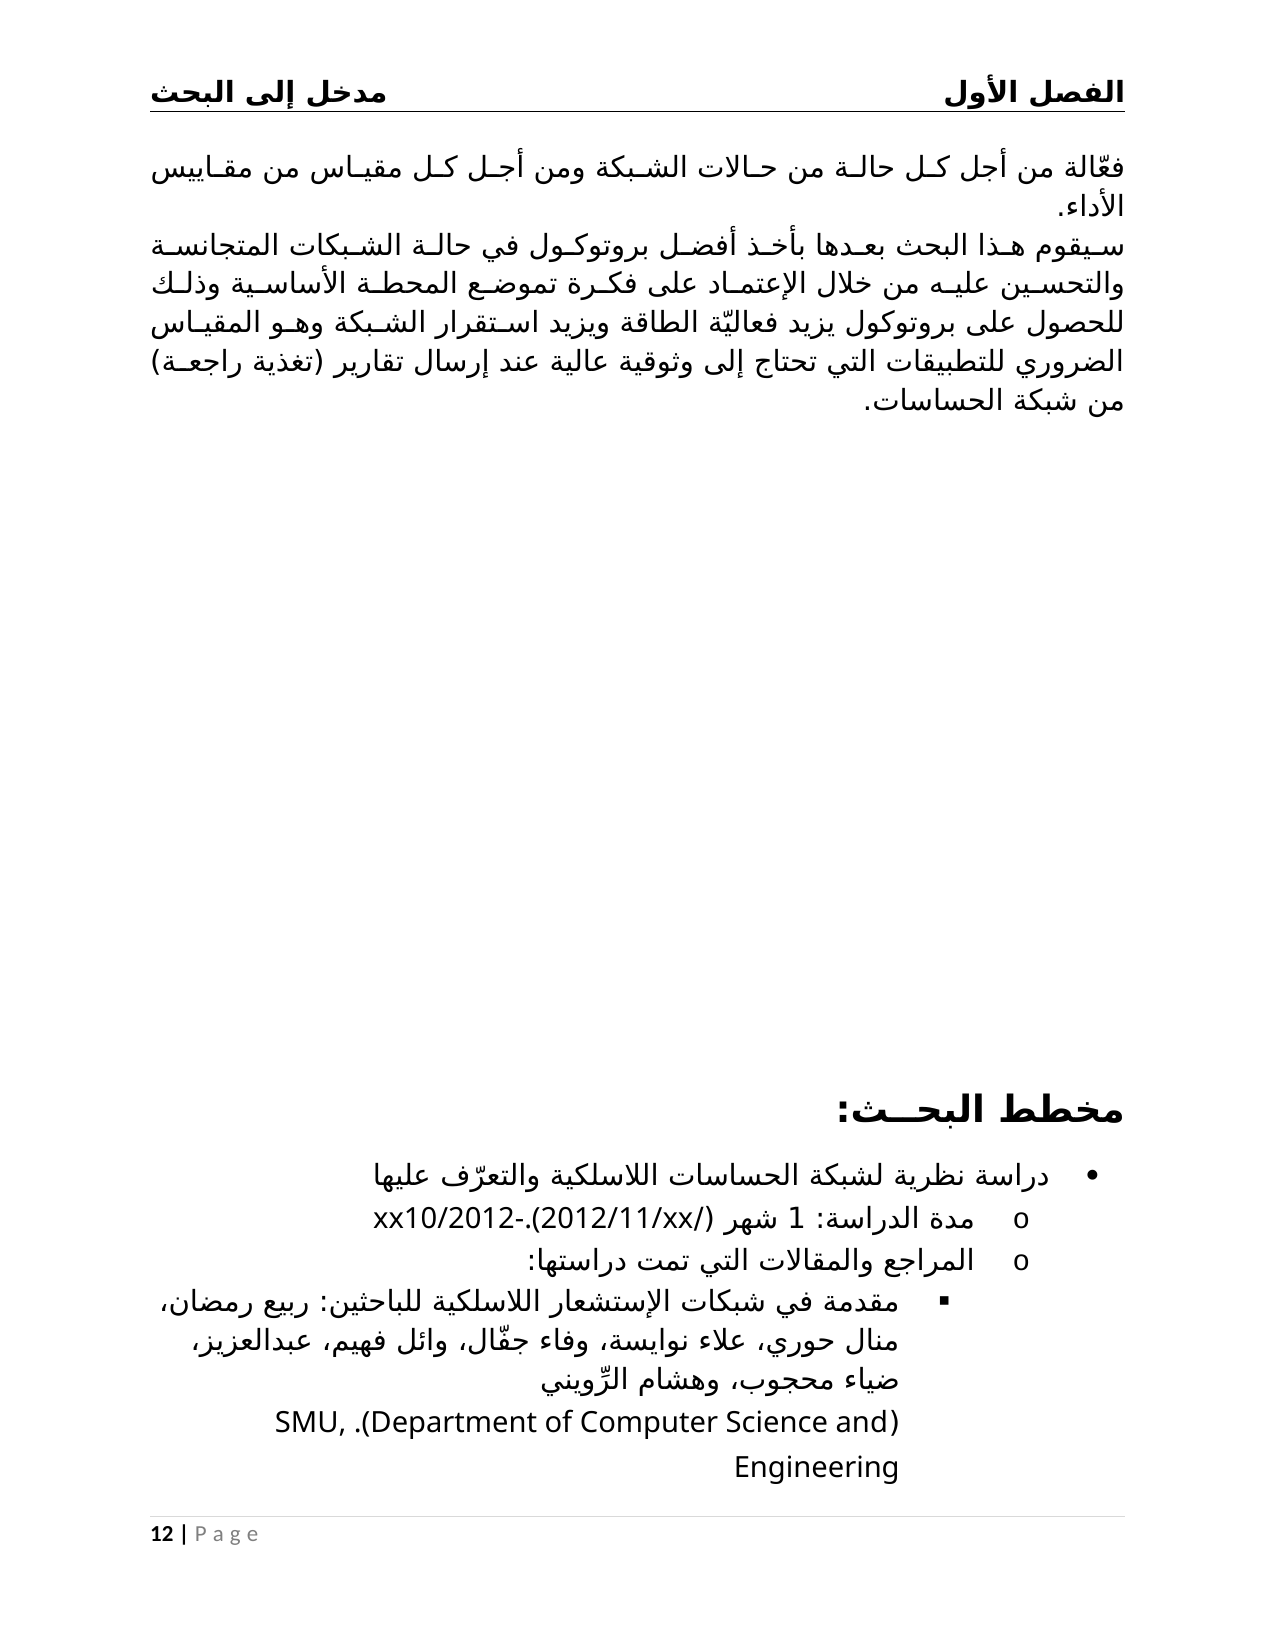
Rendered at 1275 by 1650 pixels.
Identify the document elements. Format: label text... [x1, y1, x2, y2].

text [150, 150, 1125, 223]
list مدة الدراسة: 1 شهر (/xx10/2012-.(2012/11/xx [150, 1197, 1012, 1237]
text سيقوم هذا البحث بعدها بأخذ أفضل بروتوكول في حالة الشبكات المتجانسة والتحسين عليه من خلال الإعتماد على فكرة تموضع المحطة الأساسية وذلك للحصول على بروتوكول يزيد فعاليّة الطاقة ويزيد استقرار الشبكة وهو المقياس الضروري للتطبيقات التي تحتاج إلى وثوقية عالية عند إرسال تقارير (تغذية راجعة) من شبكة الحساسات. [150, 228, 1125, 418]
list المراجع والمقالات التي تمت دراستها: [150, 1243, 1012, 1279]
text مخطط البحــث: [150, 1087, 1125, 1131]
list (SMU, .(Department of Computer Science and Engineering [150, 1401, 900, 1486]
list دراسة نظرية لشبكة الحساسات اللاسلكية والتعرّف عليها [150, 1158, 1087, 1192]
list مقدمة في شبكات الإستشعار اللاسلكية للباحثين: ربيع رمضان، منال حوري، علاء نوايسة، وفاء جفّال، وائل فهيم، عبدالعزيز، ضياء محجوب، وهشام الرِّويني [150, 1284, 937, 1396]
